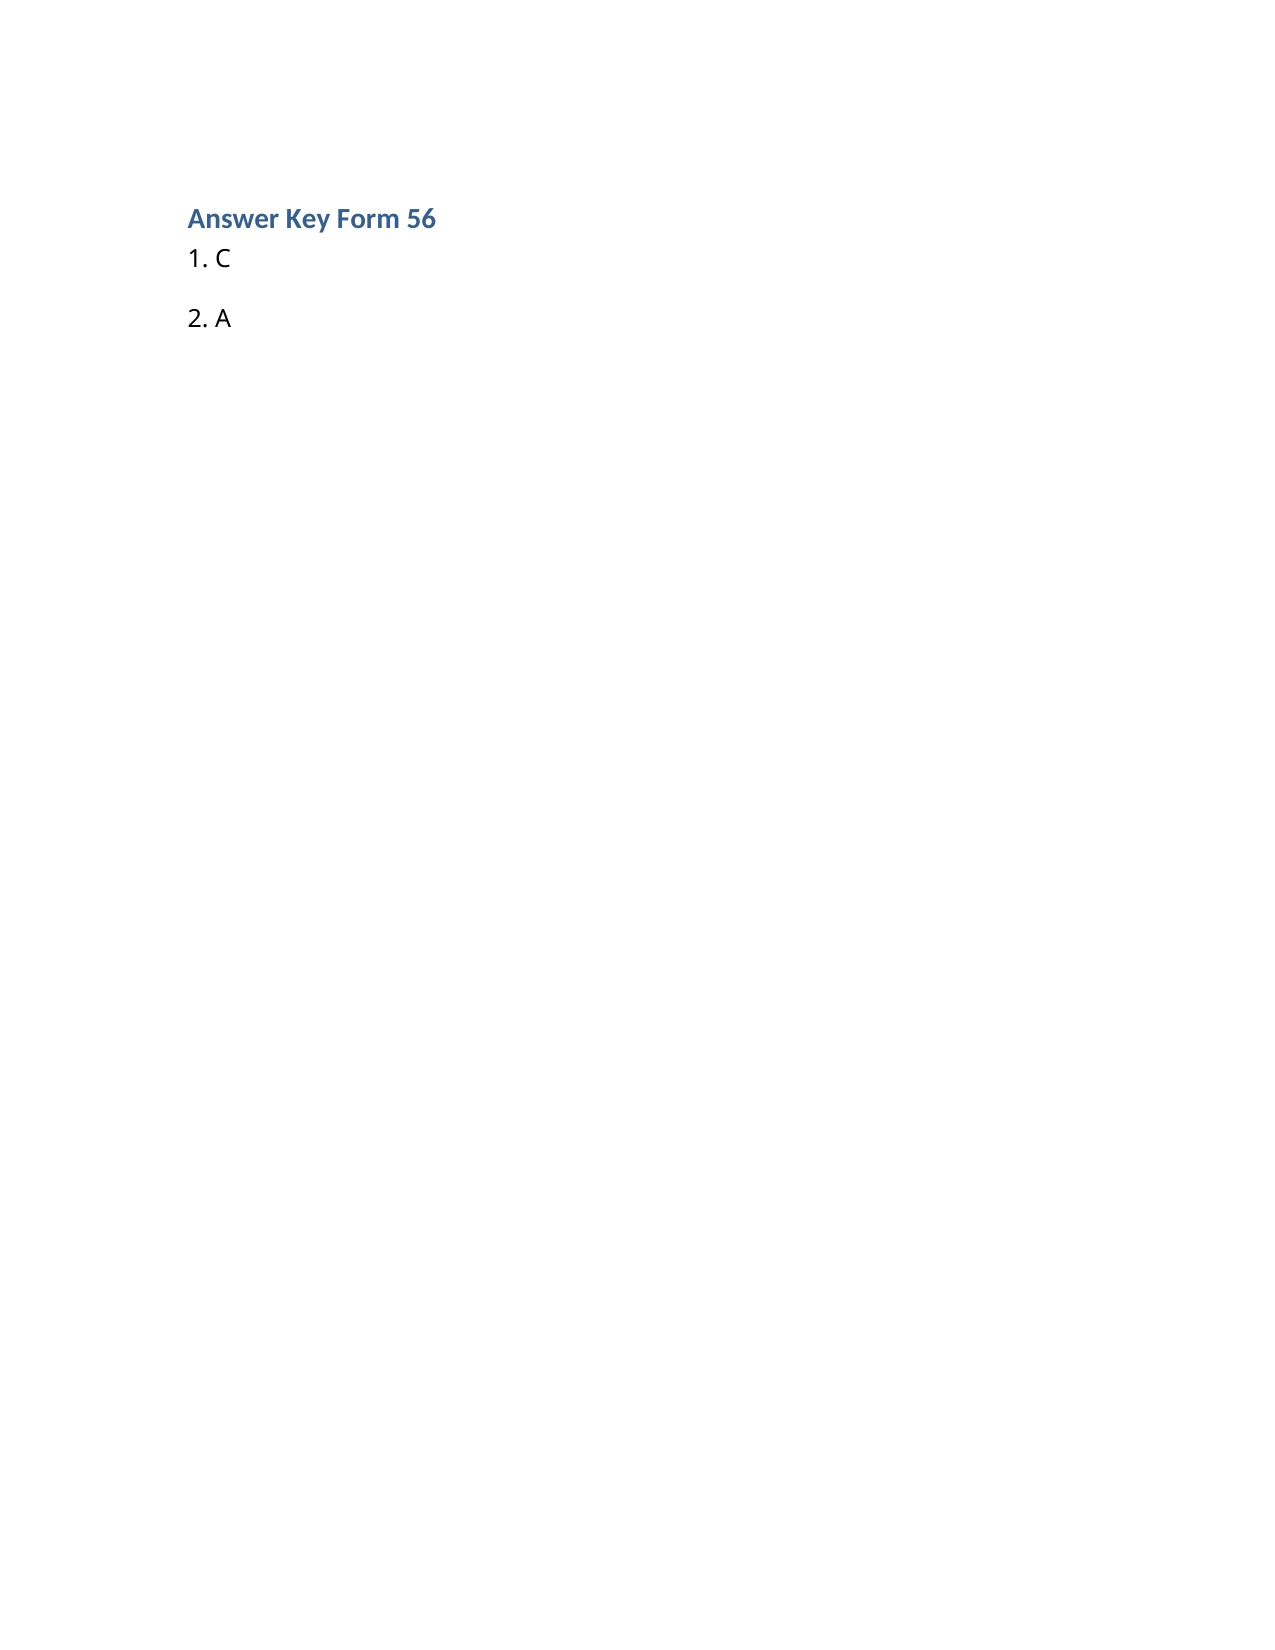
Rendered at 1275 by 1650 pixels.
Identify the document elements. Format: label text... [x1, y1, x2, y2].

text 1. C [187, 241, 1087, 275]
text 2. A [187, 301, 1087, 335]
subtitle Answer Key Form 56 [187, 200, 1087, 236]
